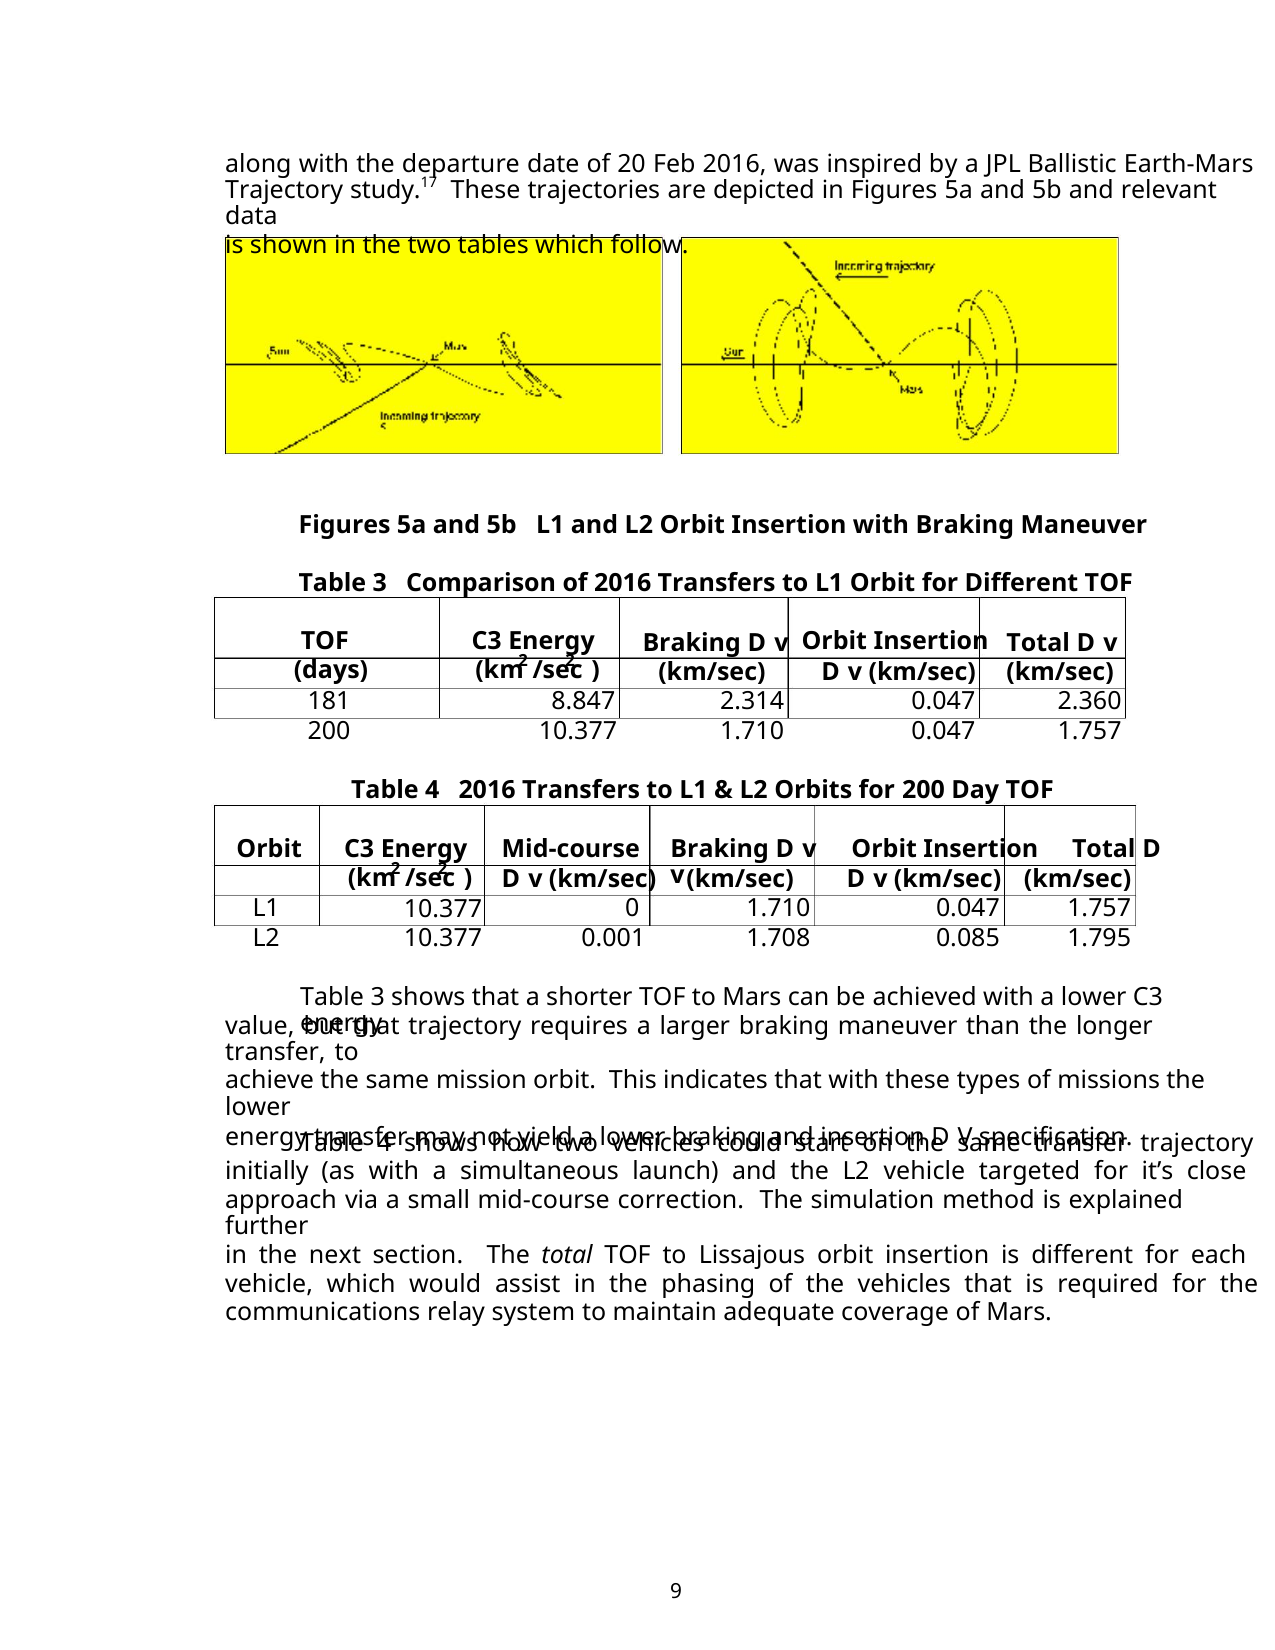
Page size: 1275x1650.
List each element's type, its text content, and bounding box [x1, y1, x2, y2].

text L2 [252, 926, 318, 952]
text value, but that trajectory requires a larger braking maneuver than the longer transfer, to [225, 1013, 1261, 1065]
text Orbit [236, 836, 333, 862]
text (km/sec) [1006, 659, 1135, 686]
text is shown in the two tables which follow. [225, 232, 1261, 258]
text Trajectory study.17 These trajectories are depicted in Figures 5a and 5b and relevant data [225, 178, 1261, 230]
text C3 Energy [344, 836, 496, 862]
text approach via a small mid-course correction. The simulation method is explained further [225, 1188, 1261, 1240]
text (days) [293, 658, 396, 684]
text achieve the same mission orbit. This indicates that with these types of missions the lower [225, 1068, 1261, 1120]
text Orbit Insertion [801, 629, 1005, 655]
text 0 [625, 896, 675, 922]
picture [211, 802, 1138, 928]
text Figures 5a and 5b L1 and L2 Orbit Insertion with Braking Maneuver [298, 513, 1164, 539]
text along with the departure date of 20 Feb 2016, was inspired by a JPL Ballistic Earth-Mars [225, 152, 1261, 178]
text 2.360 [1057, 689, 1151, 715]
picture [678, 258, 1121, 456]
text energy transfer may not yield a lower braking and insertion D V specification. [225, 1125, 1261, 1151]
text 1.795 [1067, 926, 1161, 952]
text 1.710 [746, 896, 840, 922]
text 1.757 [1067, 896, 1161, 922]
picture [222, 234, 665, 456]
text 10.377 [404, 896, 510, 922]
text 9 [670, 1581, 711, 1603]
text D v (km/sec) [846, 867, 1024, 893]
text in the next section. The total TOF to Lissajous orbit insertion is different for each [225, 1242, 1261, 1268]
text 0.047 [936, 896, 1029, 922]
text L1 [252, 896, 318, 922]
text Braking D v [642, 631, 814, 657]
text communications relay system to maintain adequate coverage of Mars. [225, 1300, 1261, 1326]
text Braking D v Orbit Insertion Total D v [670, 836, 1181, 888]
text Total D v [1006, 631, 1135, 657]
text C3 Energy [471, 629, 623, 655]
text Table 3 Comparison of 2016 Transfers to L1 Orbit for Different TOF [298, 570, 1164, 596]
text 1.708 [746, 926, 840, 952]
text 200 [307, 718, 382, 744]
text 8.847 [551, 689, 645, 715]
text 10.377 [539, 719, 645, 745]
text initially (as with a simultaneous launch) and the L2 vehicle targeted for it’s close [225, 1159, 1261, 1185]
text 181 [307, 689, 396, 715]
text TOF [301, 629, 396, 655]
text 2.314 [720, 689, 814, 715]
text 10.377 [404, 926, 510, 952]
text (km /sec ) [348, 865, 510, 891]
text (km /sec ) [475, 658, 645, 684]
text Mid-course [501, 836, 663, 862]
text (km/sec) [1024, 867, 1161, 893]
text 0.047 [911, 689, 1005, 715]
text D v (km/sec) [821, 659, 1005, 686]
text 1.710 [720, 718, 814, 744]
picture [211, 594, 1128, 721]
text Table 3 shows that a shorter TOF to Mars can be achieved with a lower C3 energy [300, 984, 1250, 1013]
text (km/sec) [686, 867, 840, 893]
text 0.085 [936, 926, 1029, 952]
text vehicle, which would assist in the phasing of the vehicles that is required for the [225, 1271, 1261, 1297]
text (km/sec) [658, 659, 814, 686]
text D v (km/sec) [501, 867, 663, 893]
text 1.757 [1057, 719, 1151, 745]
text Table 4 2016 Transfers to L1 & L2 Orbits for 200 Day TOF [351, 778, 1096, 804]
text 0.001 [581, 926, 675, 952]
text Table 4 shows how two vehicles could start on the same transfer trajectory [300, 1130, 1261, 1156]
text 0.047 [911, 718, 1005, 744]
